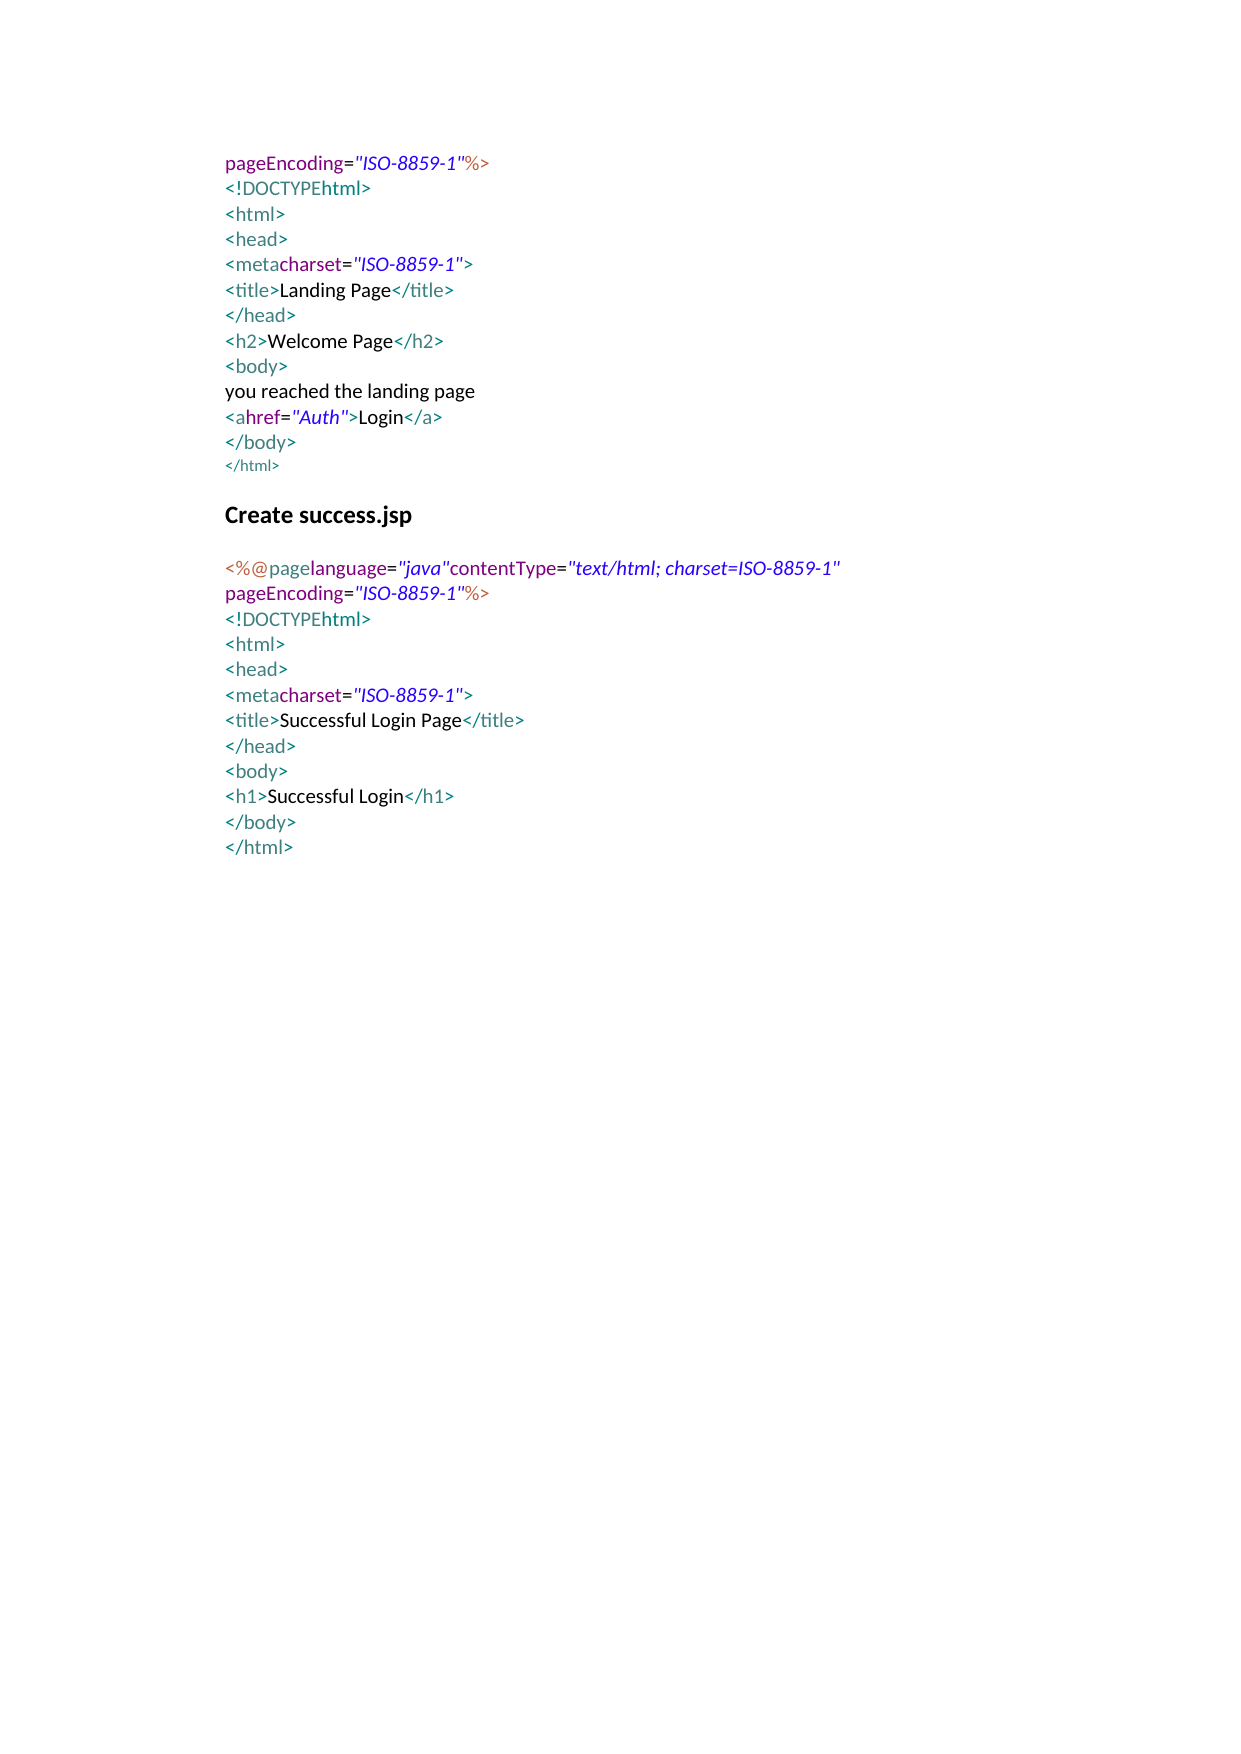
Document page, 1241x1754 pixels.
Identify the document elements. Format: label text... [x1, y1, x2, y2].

text pageEncoding="ISO-8859-1"%> [150, 580, 1090, 606]
text <h1>Successful Login</h1> [225, 784, 1090, 809]
text pageEncoding="ISO-8859-1"%> [150, 150, 1090, 175]
text </html> [225, 834, 1090, 860]
text Create success.jsp [150, 499, 1090, 530]
text <title>Landing Page</title> [225, 277, 1090, 302]
text <body> [225, 758, 1090, 784]
text <body> [225, 353, 1090, 379]
text </body> [225, 809, 1090, 834]
text </head> [225, 302, 1090, 328]
text <html> [225, 201, 1090, 226]
text you reached the landing page [225, 379, 1090, 404]
text <h2>Welcome Page</h2> [225, 328, 1090, 353]
text <title>Successful Login Page</title> [225, 707, 1090, 733]
text <metacharset="ISO-8859-1"> [225, 252, 1090, 277]
text <head> [225, 226, 1090, 252]
text <%@pagelanguage="java"contentType="text/html; charset=ISO-8859-1" [150, 555, 1090, 580]
text <head> [225, 657, 1090, 682]
text </head> [225, 733, 1090, 758]
text <ahref="Auth">Login</a> [225, 404, 1090, 429]
text <html> [225, 631, 1090, 657]
text </html> [225, 455, 1090, 475]
text <!DOCTYPEhtml> [225, 606, 1090, 631]
text <metacharset="ISO-8859-1"> [225, 682, 1090, 707]
text <!DOCTYPEhtml> [225, 175, 1090, 201]
text </body> [225, 429, 1090, 455]
